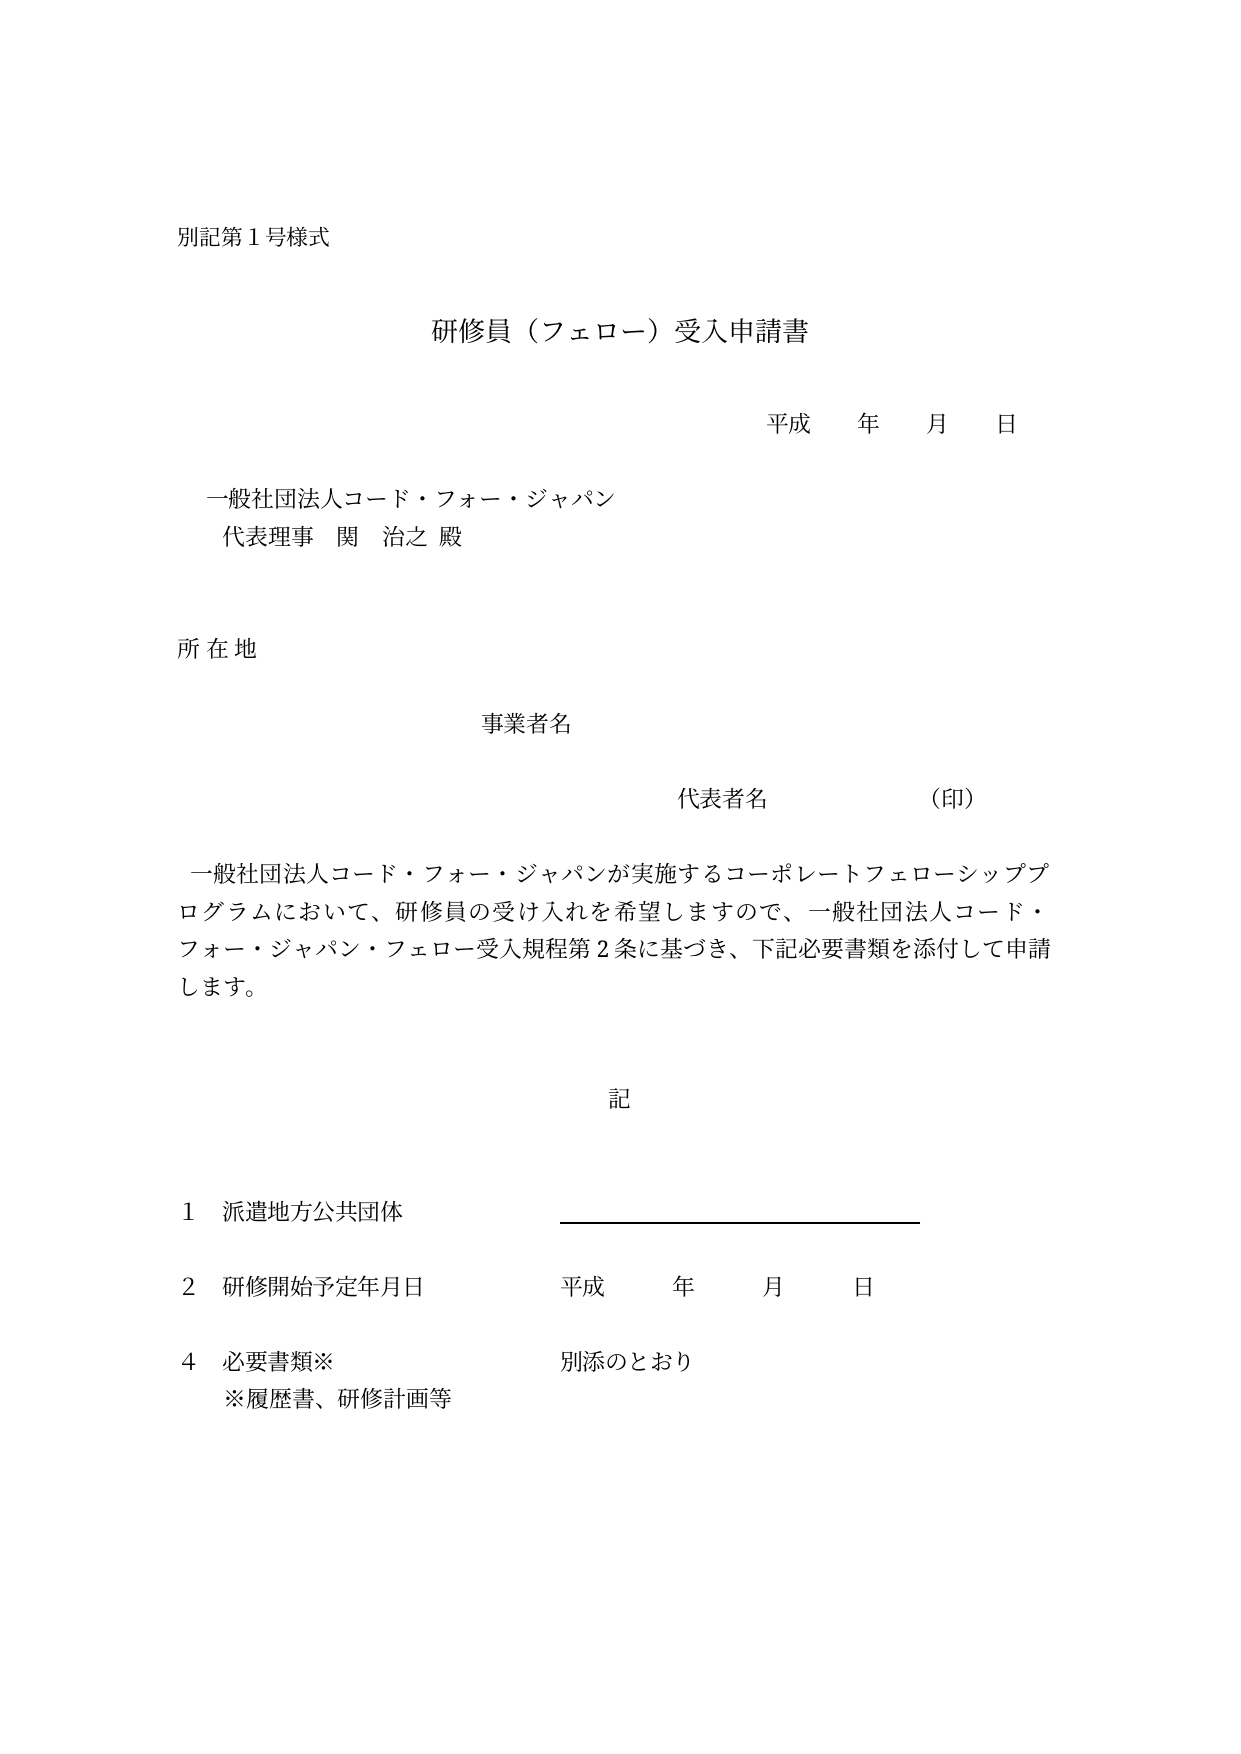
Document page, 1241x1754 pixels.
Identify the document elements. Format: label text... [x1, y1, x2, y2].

text 平成 年 月 日 [177, 404, 1018, 442]
text ４ 必要書類※ 別添のとおり [177, 1342, 1063, 1379]
text 研修員（フェロー）受入申請書 [177, 292, 1063, 367]
text 事業者名 [177, 704, 1063, 742]
text 代表理事 関 治之 殿 [177, 517, 1063, 554]
text 所在地 [177, 592, 1063, 667]
text 別記第１号様式 [177, 217, 1063, 254]
text 記 [177, 1079, 1063, 1117]
text ２ 研修開始予定年月日 平成 年 月 日 [177, 1267, 1063, 1304]
text 一般社団法人コード・フォー・ジャパンが実施するコーポレートフェローシッププログラムにおいて、研修員の受け入れを希望しますので、一般社団法人コード・フォー・ジャパン・フェロー受入規程第2条に基づき、下記必要書類を添付して申請します。 [177, 854, 1052, 1004]
text 代表者名 （印） [177, 779, 1063, 817]
text １ 派遣地方公共団体 [177, 1192, 1063, 1229]
text 一般社団法人コード・フォー・ジャパン [177, 479, 1063, 517]
text ※履歴書、研修計画等 [177, 1379, 1063, 1417]
